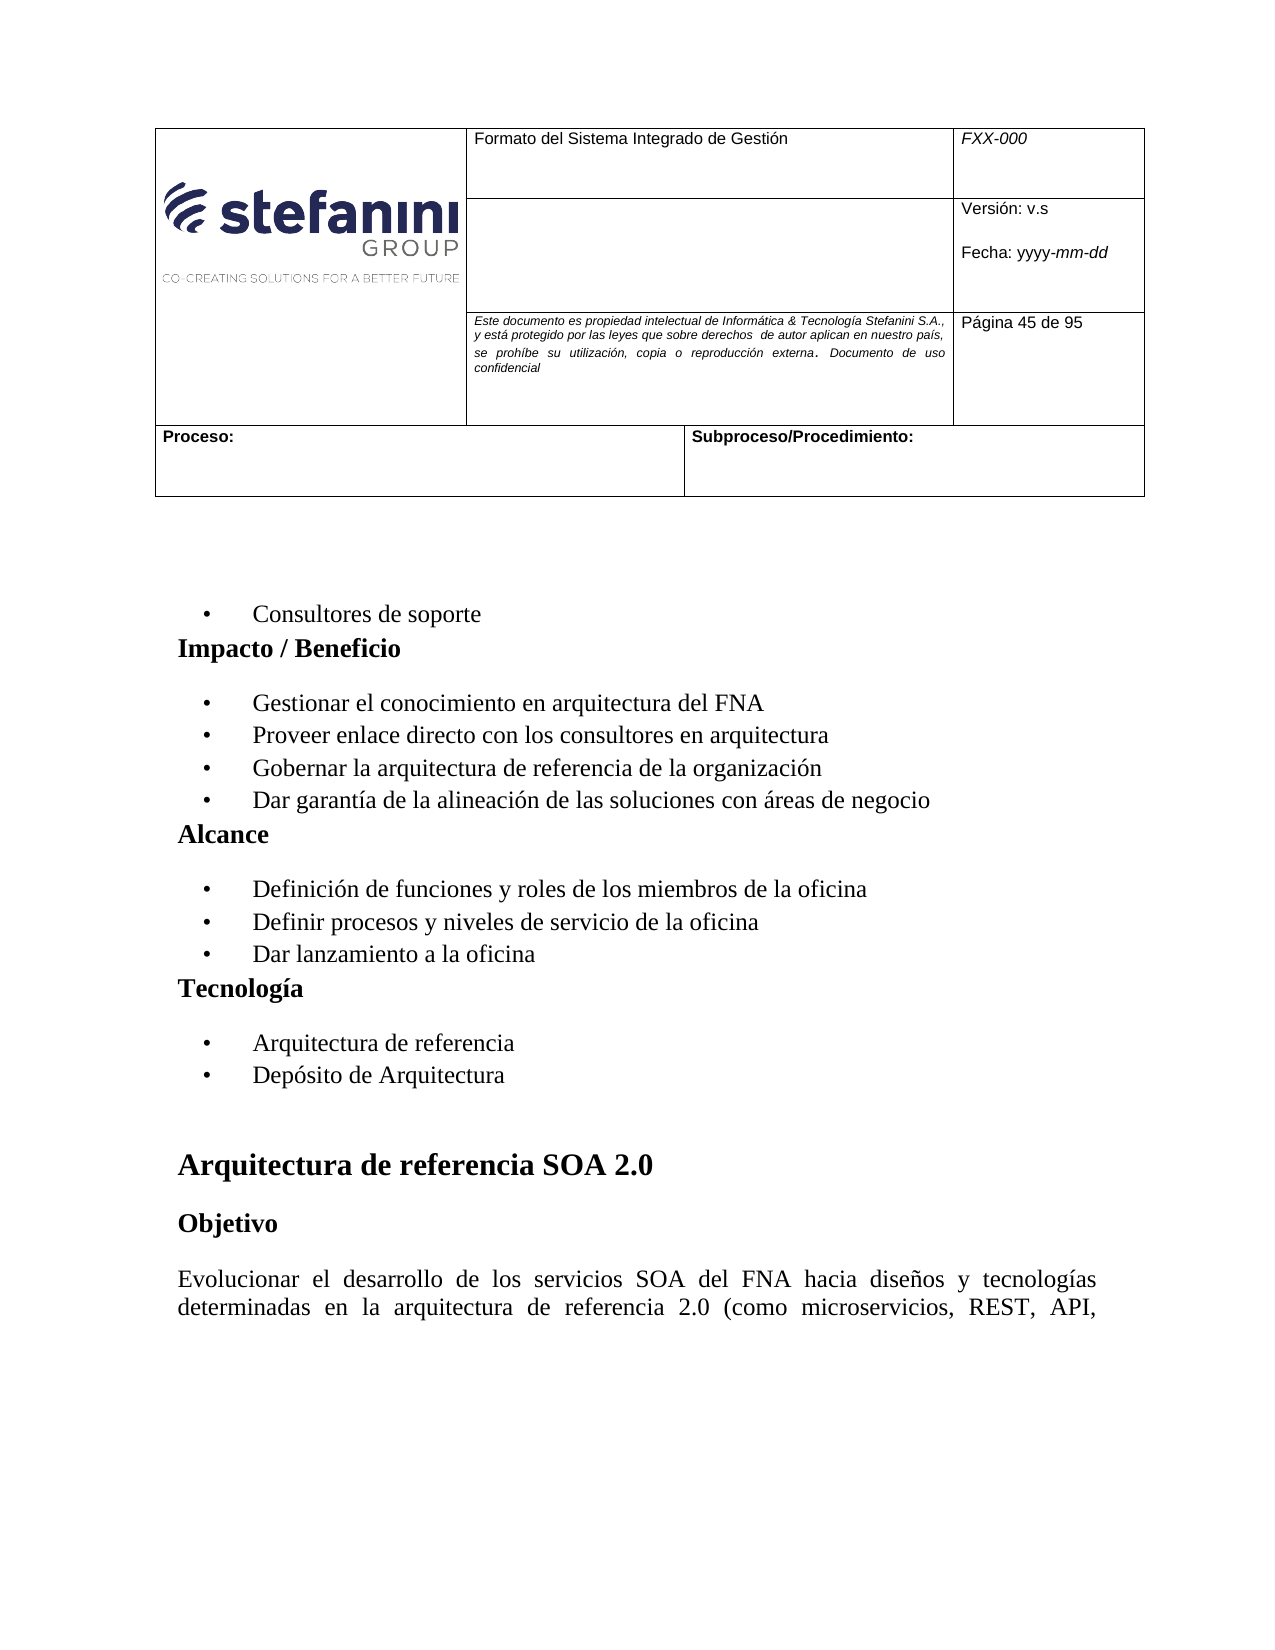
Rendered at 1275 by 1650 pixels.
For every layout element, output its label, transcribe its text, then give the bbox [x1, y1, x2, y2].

text Evolucionar el desarrollo de los servicios SOA del FNA hacia diseños y tecnologías determinadas en la arquitectura de referencia 2.0 (como microservicios, REST, API, infraestructura Nube, …) y favorecer la adopción de un estilo de arquitectura orientado a eventos. ​ [177, 1264, 1098, 1321]
list Definir procesos y niveles de servicio de la oficina​ [202, 907, 1098, 935]
subtitle Impacto / Beneficio [177, 632, 1098, 663]
list Gobernar la arquitectura de referencia de la organización​ [202, 753, 1098, 782]
list Depósito de Arquitectura [202, 1060, 1098, 1089]
list Dar lanzamiento a la oficina​ [202, 939, 1098, 968]
subtitle Arquitectura de referencia SOA 2.0 [177, 1147, 1098, 1182]
picture [162, 182, 460, 286]
subtitle Tecnología [177, 972, 1098, 1003]
list Gestionar el conocimiento en arquitectura del FNA​ [202, 688, 1098, 717]
subtitle Objetivo [177, 1207, 1098, 1239]
list Definición de funciones y roles de los miembros de la oficina​ [202, 874, 1098, 903]
list Consultores de soporte​ [202, 599, 1098, 628]
list Dar garantía de la alineación de las soluciones con áreas de negocio [202, 786, 1098, 814]
list Arquitectura de referencia [202, 1028, 1098, 1057]
list Proveer enlace directo con los consultores en arquitectura​ [202, 721, 1098, 749]
subtitle Alcance [177, 818, 1098, 849]
